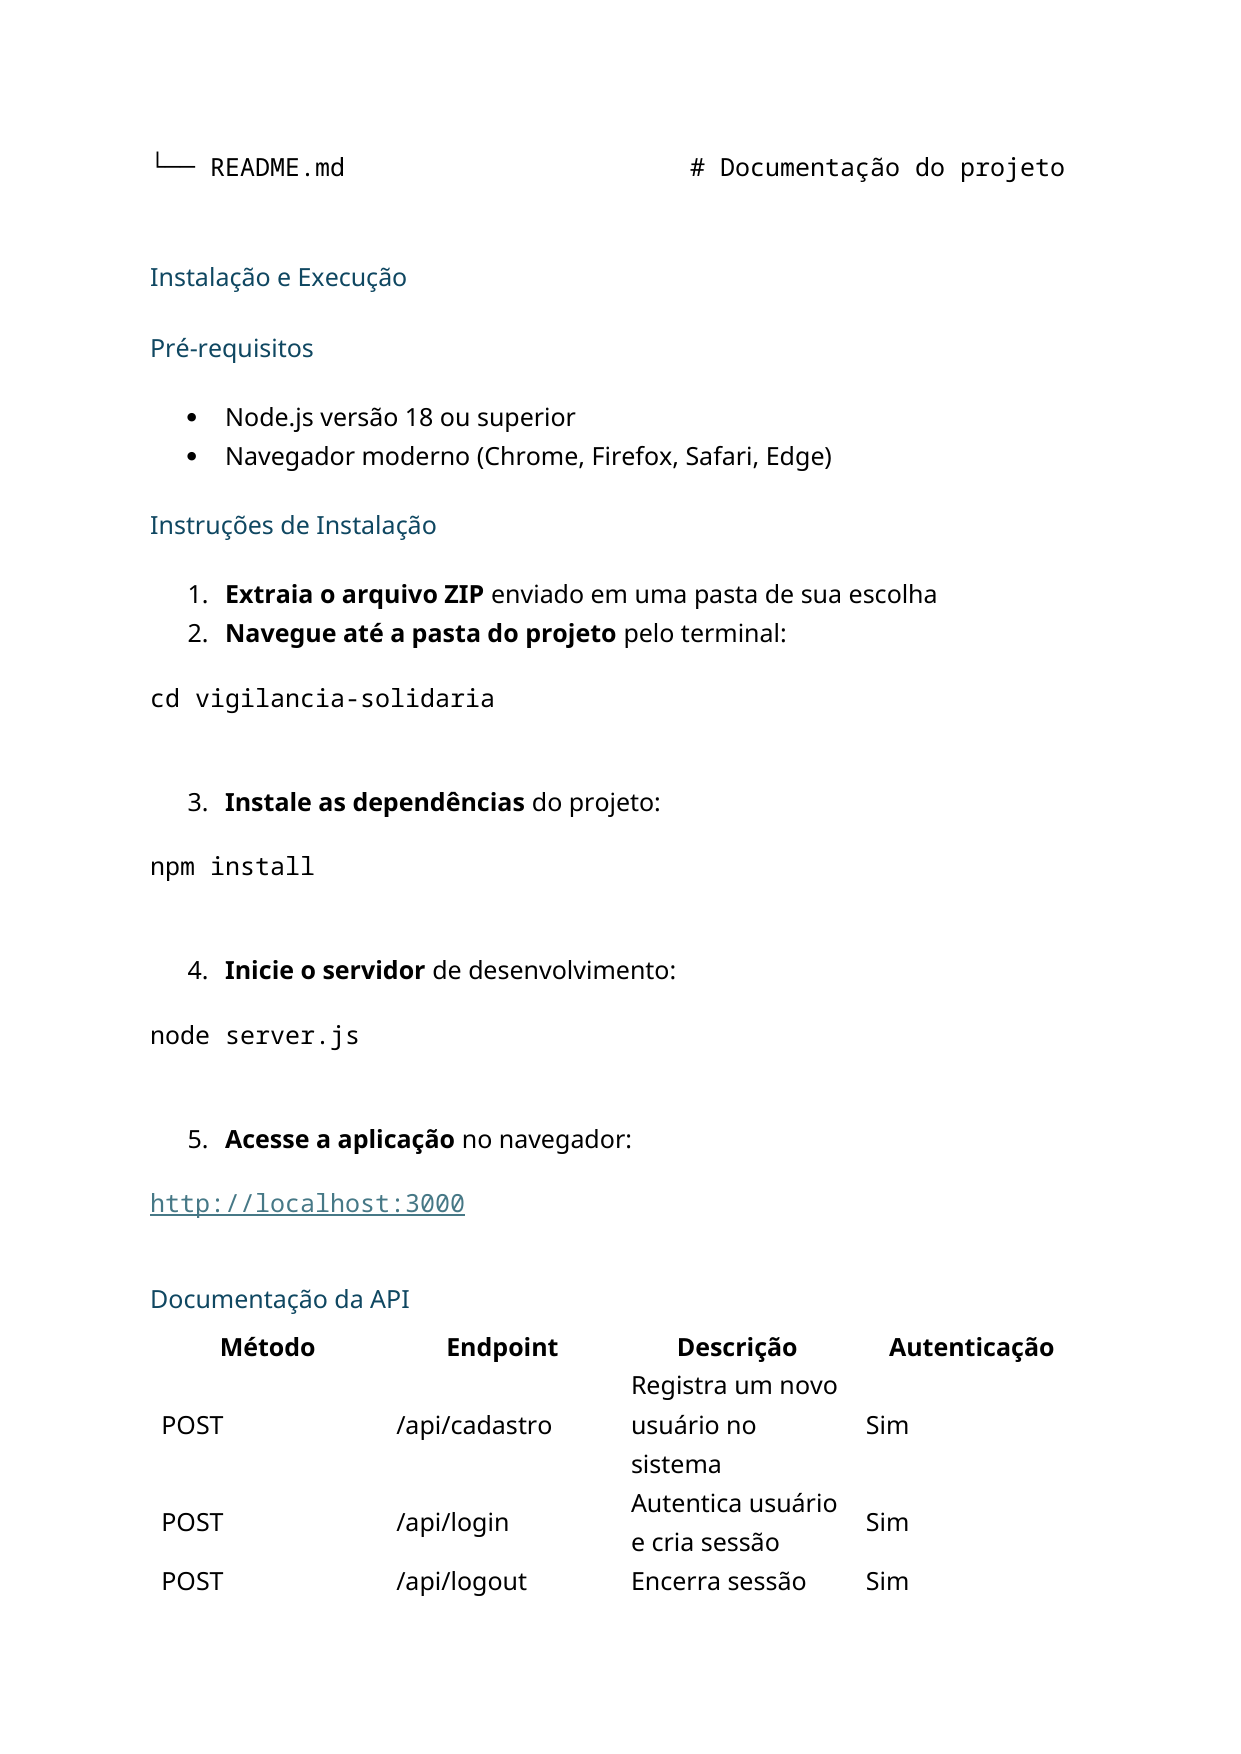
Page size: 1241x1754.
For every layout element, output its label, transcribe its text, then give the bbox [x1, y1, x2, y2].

list Navegador moderno (Chrome, Firefox, Safari, Edge) [187, 439, 1090, 473]
subtitle Instruções de Instalação [150, 508, 1090, 542]
list Acesse a aplicação no navegador: [187, 1121, 1090, 1155]
table_cell POST [150, 1564, 385, 1602]
subtitle Documentação da API [150, 1281, 1090, 1315]
table_cell /api/cadastro [385, 1368, 619, 1485]
subtitle Pré-requisitos [150, 331, 1090, 365]
text cd vigilancia-solidaria [150, 680, 1090, 754]
table_cell POST [150, 1368, 385, 1485]
text npm install [150, 849, 1090, 922]
table_header Descrição [620, 1329, 854, 1368]
table_cell Sim [854, 1485, 1089, 1563]
table_header Endpoint [385, 1329, 619, 1368]
text http://localhost:3000 [150, 1186, 1090, 1259]
list Instale as dependências do projeto: [187, 784, 1090, 818]
subtitle Instalação e Execução [150, 260, 1090, 294]
table_cell Sim [854, 1564, 1089, 1602]
list Inicie o servidor de desenvolvimento: [187, 953, 1090, 987]
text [150, 150, 1090, 223]
list Extraia o arquivo ZIP enviado em uma pasta de sua escolha [187, 576, 1090, 611]
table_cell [620, 1564, 854, 1602]
table_cell /api/logout [385, 1564, 619, 1602]
list Navegue até a pasta do projeto pelo terminal: [187, 616, 1090, 650]
table_cell Registra um novo usuário no sistema [620, 1368, 854, 1485]
table_cell Autentica usuário e cria sessão [620, 1485, 854, 1563]
table_cell Sim [854, 1368, 1089, 1485]
text node server.js [150, 1017, 1090, 1091]
list Node.js versão 18 ou superior [187, 399, 1090, 433]
table_cell POST [150, 1485, 385, 1563]
table_header Método [150, 1329, 385, 1368]
table_cell /api/login [385, 1485, 619, 1563]
table_header Autenticação [854, 1329, 1089, 1368]
